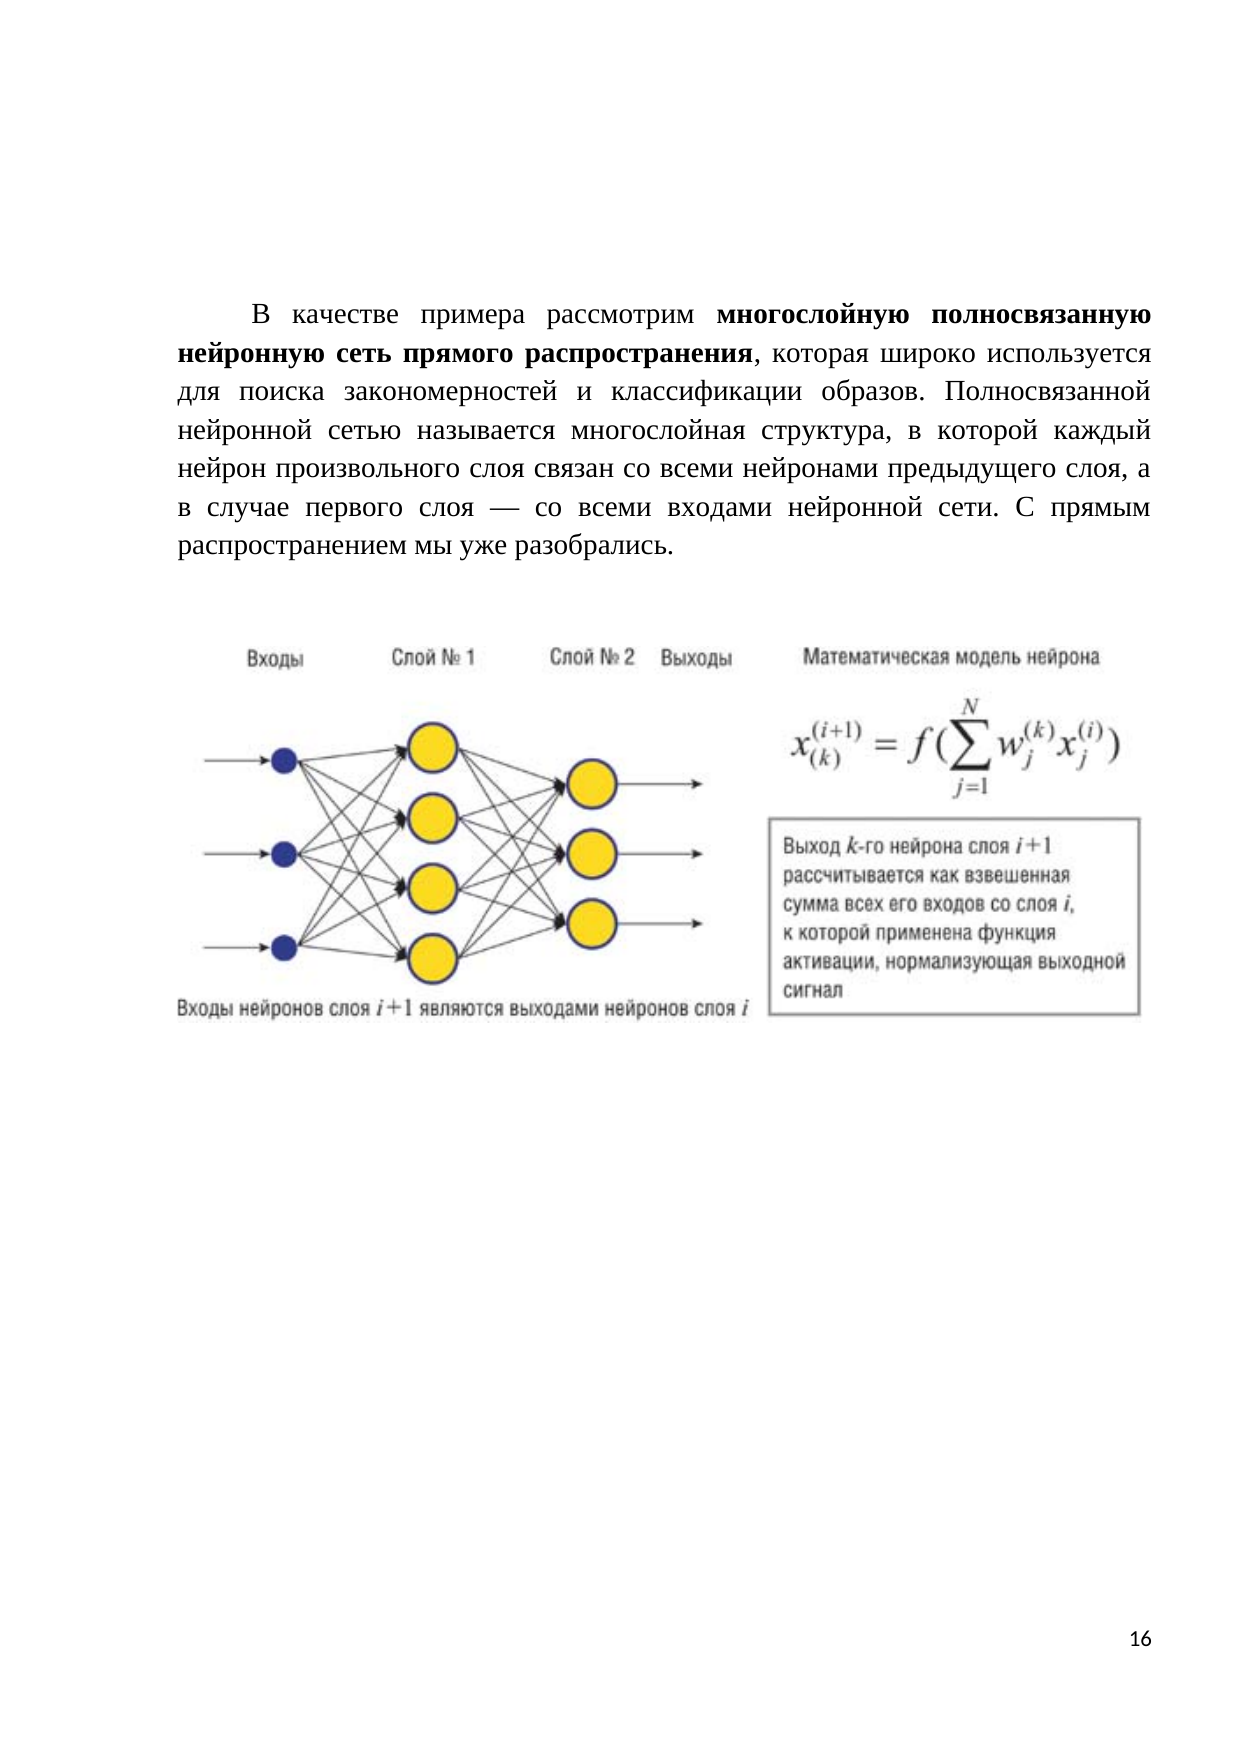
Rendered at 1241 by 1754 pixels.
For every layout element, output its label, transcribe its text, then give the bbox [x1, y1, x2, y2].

text В качестве примера рассмотрим многослойную полносвязанную нейронную сеть прямого распространения, которая широко используется для поиска закономерностей и классификации образов. Полносвязанной нейронной сетью называется многослойная структура, в которой каждый нейрон произвольного слоя связан со всеми нейронами предыдущего слоя, а в случае первого слоя — со всеми входами нейронной сети. С прямым распространением мы уже разобрались. [177, 296, 1152, 561]
picture [177, 646, 1143, 1023]
